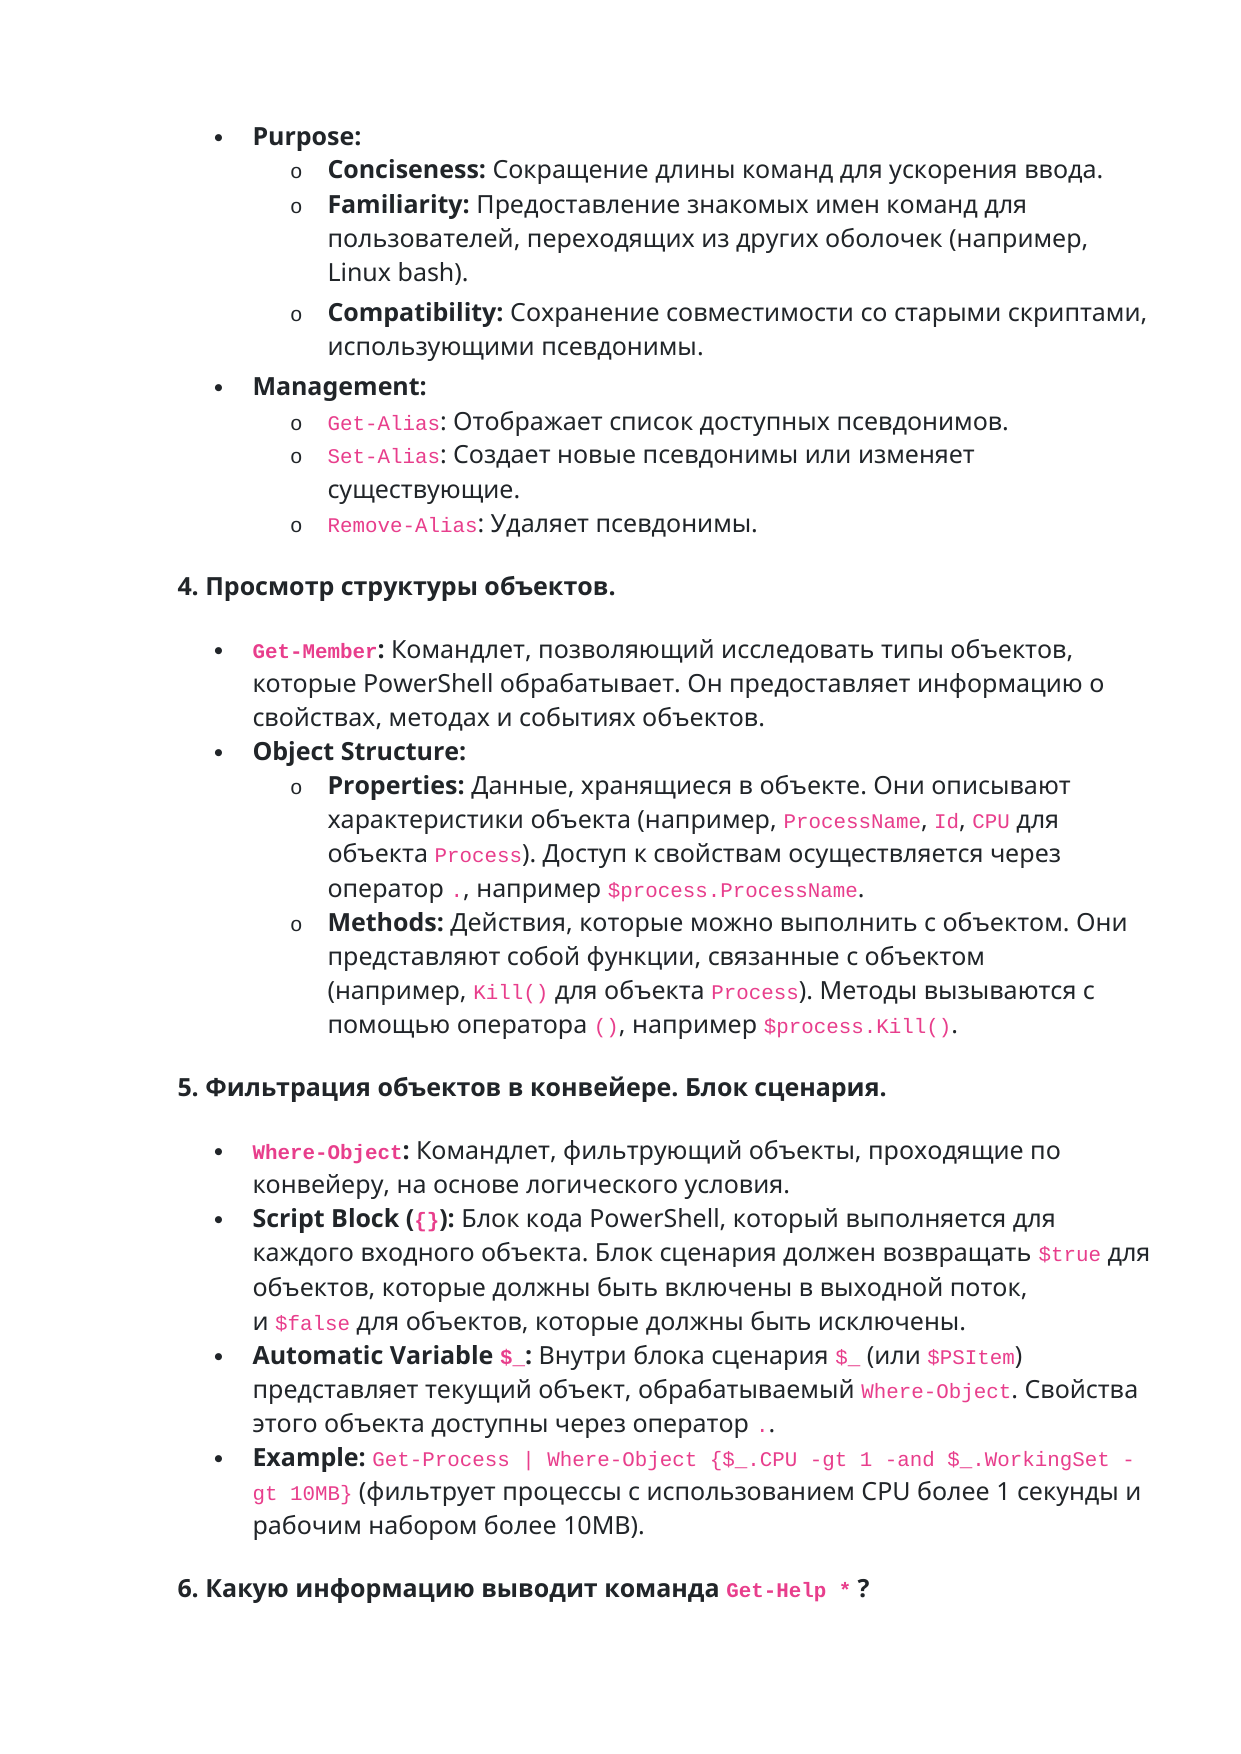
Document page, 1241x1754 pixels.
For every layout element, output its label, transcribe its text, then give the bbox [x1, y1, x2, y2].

list Automatic Variable $_: Внутри блока сценария $_ (или $PSItem) представляет текущий объект, обрабатываемый Where-Object. Свойства этого объекта доступны через оператор .. [215, 1337, 1152, 1439]
list Remove-Alias: Удаляет псевдонимы. [290, 505, 1152, 539]
list Familiarity: Предоставление знакомых имен команд для пользователей, переходящих из других оболочек (например, Linux bash). [290, 186, 1152, 288]
text 6. Какую информацию выводит команда Get-Help * ? [177, 1571, 1152, 1605]
list Script Block ({}): Блок кода PowerShell, который выполняется для каждого входного объекта. Блок сценария должен возвращать $true для объектов, которые должны быть включены в выходной поток, и $false для объектов, которые должны быть исключены. [215, 1201, 1152, 1337]
list Object Structure: [215, 734, 1152, 768]
text 4. Просмотр структуры объектов. [177, 568, 1152, 603]
list Get-Member: Командлет, позволяющий исследовать типы объектов, которые PowerShell обрабатывает. Он предоставляет информацию о свойствах, методах и событиях объектов. [215, 632, 1152, 734]
list Example: Get-Process | Where-Object {$_.CPU -gt 1 -and $_.WorkingSet -gt 10MB} (фильтрует процессы с использованием CPU более 1 секунды и рабочим набором более 10MB). [215, 1439, 1152, 1542]
list Management: [215, 369, 1152, 403]
list Compatibility: Сохранение совместимости со старыми скриптами, использующими псевдонимы. [290, 295, 1152, 363]
list Set-Alias: Создает новые псевдонимы или изменяет существующие. [290, 437, 1152, 505]
text 5. Фильтрация объектов в конвейере. Блок сценария. [177, 1070, 1152, 1104]
list Conciseness: Сокращение длины команд для ускорения ввода. [290, 152, 1152, 186]
list Properties: Данные, хранящиеся в объекте. Они описывают характеристики объекта (например, ProcessName, Id, CPU для объекта Process). Доступ к свойствам осуществляется через оператор ., например $process.ProcessName. [290, 768, 1152, 904]
list Methods: Действия, которые можно выполнить с объектом. Они представляют собой функции, связанные с объектом (например, Kill() для объекта Process). Методы вызываются с помощью оператора (), например $process.Kill(). [290, 904, 1152, 1041]
list Purpose: [215, 118, 1152, 152]
list Get-Alias: Отображает список доступных псевдонимов. [290, 403, 1152, 437]
list Where-Object: Командлет, фильтрующий объекты, проходящие по конвейеру, на основе логического условия. [215, 1133, 1152, 1201]
